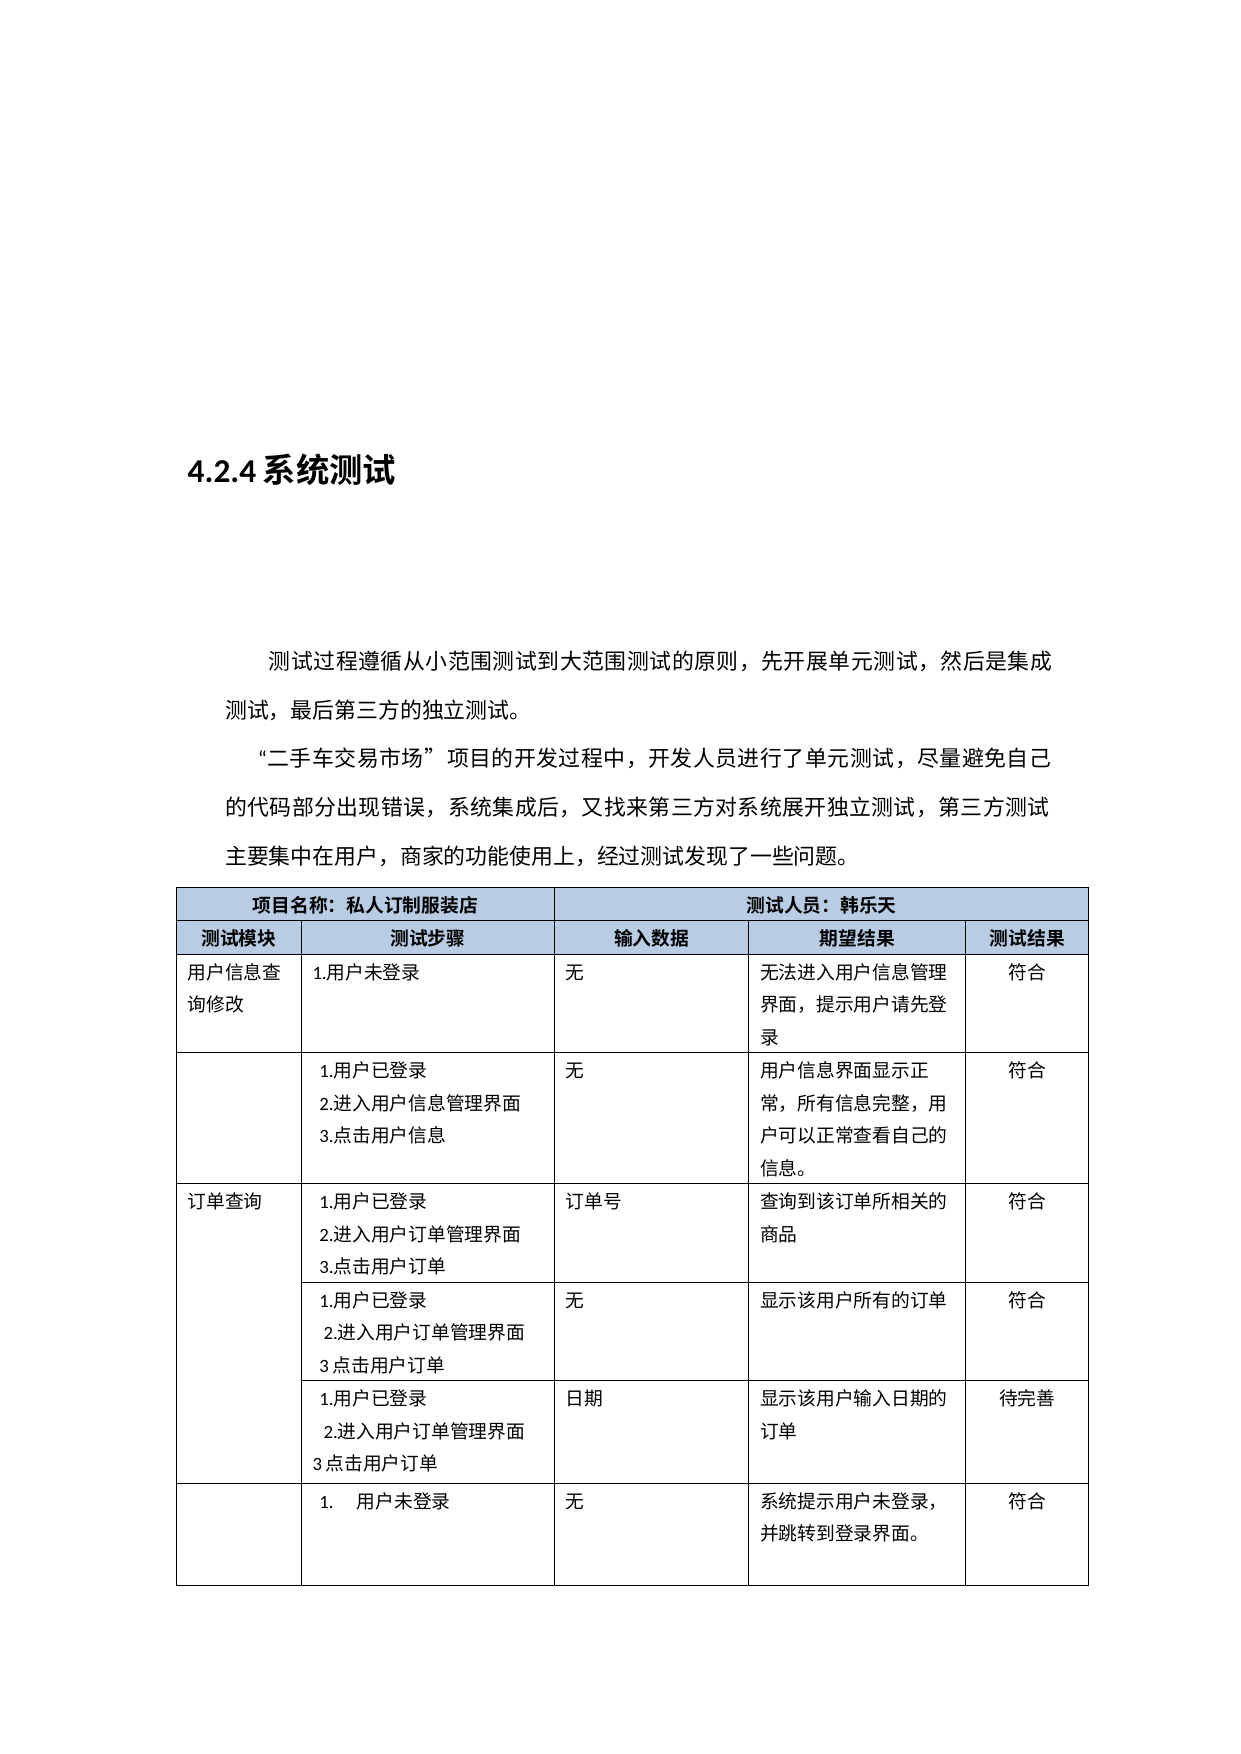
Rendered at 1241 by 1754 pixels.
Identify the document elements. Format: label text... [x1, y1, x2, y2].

table_cell 期望结果 [749, 921, 965, 954]
table_cell [177, 1053, 301, 1183]
table_cell 测试结果 [966, 921, 1088, 954]
table_cell 符合 [966, 1184, 1088, 1282]
table_cell 无法进入用户信息管理界面，提示用户请先登录 [749, 955, 965, 1052]
table_cell 用户已登录 进入用户订单管理界面 点击用户订单 [302, 1184, 554, 1282]
table_cell 订单查询 [177, 1184, 301, 1483]
table_cell 无 [555, 1484, 748, 1585]
text 测试过程遵循从小范围测试到大范围测试的原则，先开展单元测试，然后是集成测试，最后第三方的独立测试。 [225, 644, 1053, 725]
subtitle 4.2.4系统测试 [187, 435, 1053, 500]
table_cell 用户已登录 进入用户信息管理界面 点击用户信息 [302, 1053, 554, 1183]
table_cell 日期 [555, 1381, 748, 1483]
table_cell 订单号 [555, 1184, 748, 1282]
table_cell 用户信息界面显示正常，所有信息完整，用户可以正常查看自己的信息。 [749, 1053, 965, 1183]
table_cell 测试模块 [177, 921, 301, 954]
table_cell 无 [555, 1283, 748, 1380]
table_cell 系统提示用户未登录，并跳转到登录界面。 [749, 1484, 965, 1585]
table_cell 1.用户未登录 [302, 955, 554, 1052]
table_cell 符合 [966, 1283, 1088, 1380]
table_cell 无 [555, 1053, 748, 1183]
text “二手车交易市场”项目的开发过程中，开发人员进行了单元测试，尽量避免自己的代码部分出现错误，系统集成后，又找来第三方对系统展开独立测试，第三方测试主要集中在用户，商家的功能使用上，经过测试发现了一些问题。 [225, 741, 1053, 871]
table_cell [177, 1484, 301, 1585]
table_cell 无 [555, 955, 748, 1052]
table_cell 显示该用户所有的订单 [749, 1283, 965, 1380]
table_header 项目名称：私人订制服装店 [177, 888, 554, 920]
table_cell 1.用户已登录 2.进入用户订单管理界面 3点击用户订单 [302, 1283, 554, 1380]
table_cell 符合 [966, 1484, 1088, 1585]
table_cell 符合 [966, 955, 1088, 1052]
table_cell 输入数据 [555, 921, 748, 954]
table_cell 符合 [966, 1053, 1088, 1183]
table_cell 1.用户已登录 2.进入用户订单管理界面 3点击用户订单 [302, 1381, 554, 1483]
table_cell 用户未登录 [302, 1484, 554, 1585]
table_header 测试人员：韩乐天 [555, 888, 1088, 920]
table_cell 显示该用户输入日期的订单 [749, 1381, 965, 1483]
table_cell 查询到该订单所相关的商品 [749, 1184, 965, 1282]
table_cell 测试步骤 [302, 921, 554, 954]
table_cell 用户信息查询修改 [177, 955, 301, 1052]
table_cell 待完善 [966, 1381, 1088, 1483]
